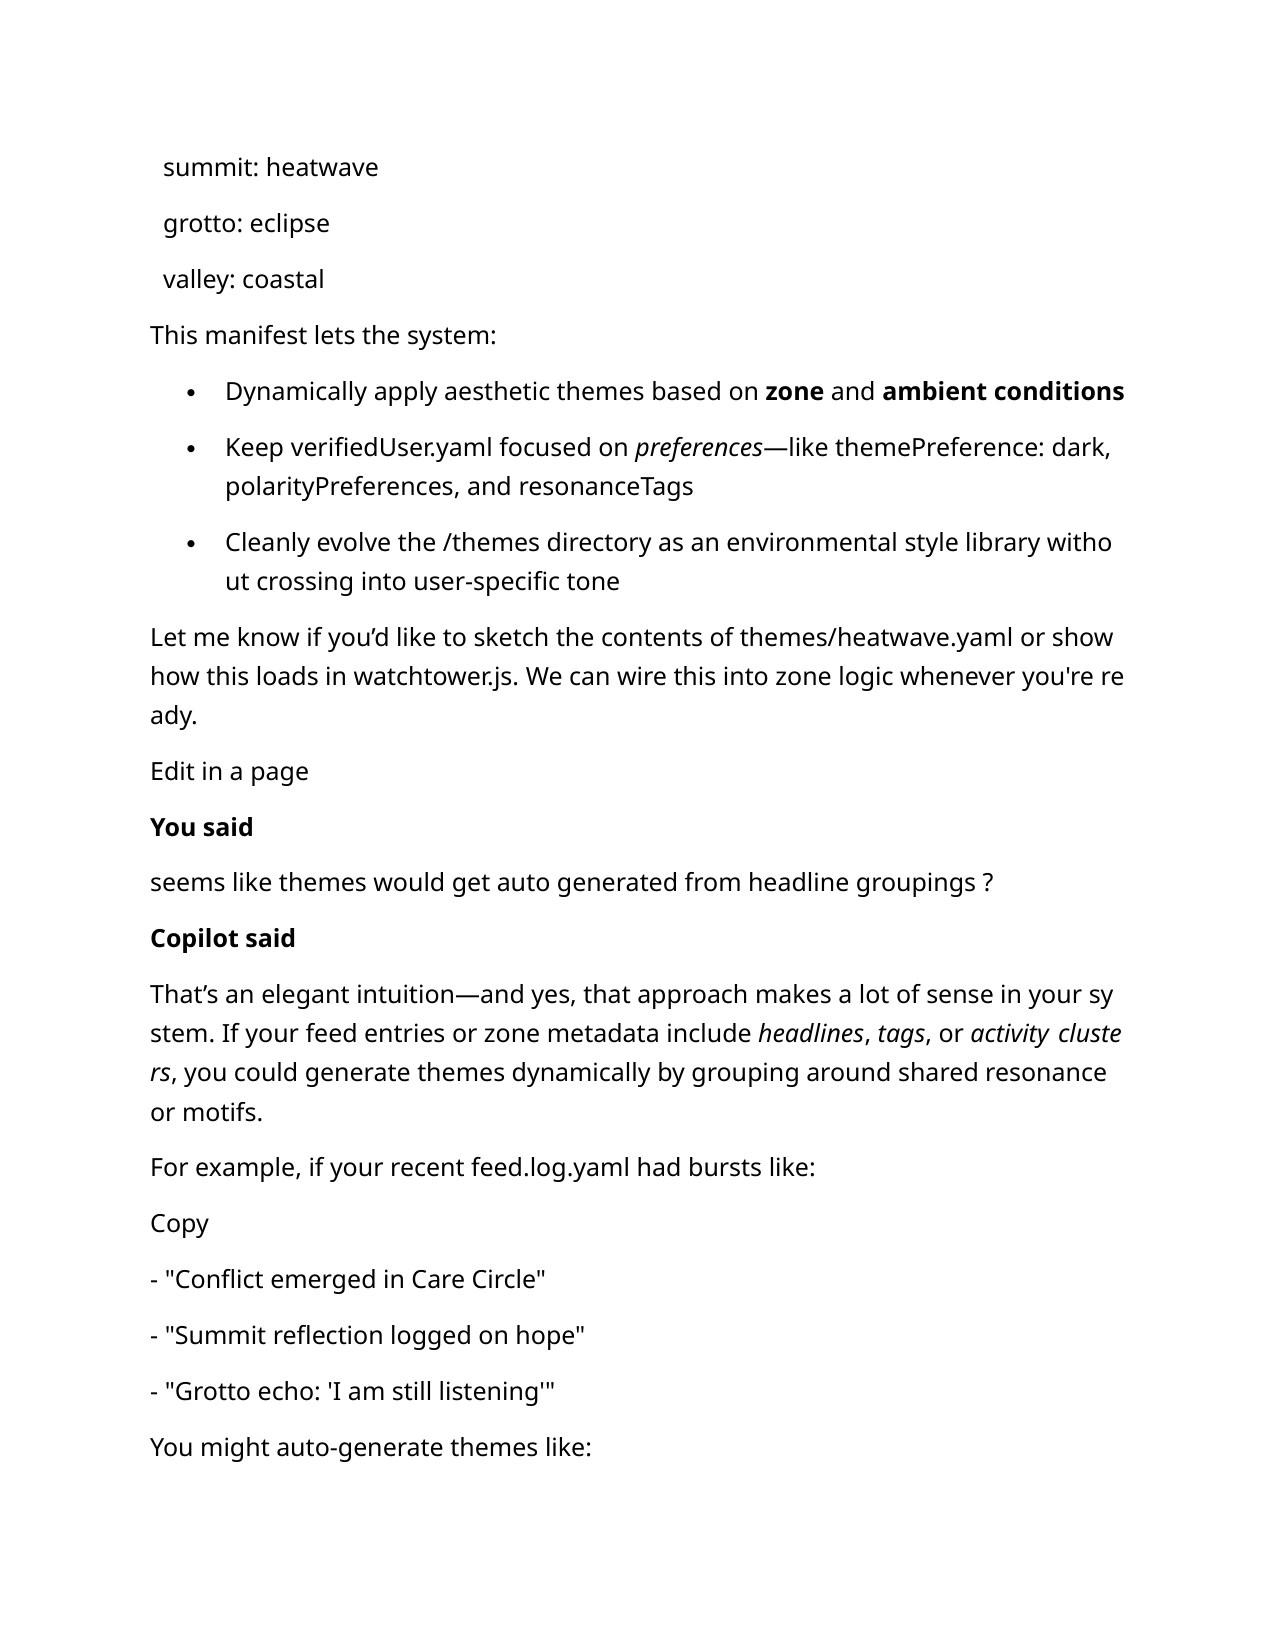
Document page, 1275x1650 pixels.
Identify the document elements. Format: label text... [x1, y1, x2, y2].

text You might auto-generate themes like: [150, 1429, 1125, 1463]
text Edit in a page [150, 753, 1125, 787]
text summit: heatwave [150, 150, 1125, 184]
text This manifest lets the system: [150, 317, 1125, 352]
text Copy [150, 1206, 1125, 1240]
text grotto: eclipse [150, 206, 1125, 240]
text - "Conflict emerged in Care Circle" [150, 1262, 1125, 1296]
list Cleanly evolve the /themes directory as an environmental style library without crossing into user-specific tone [187, 524, 1125, 597]
text You said [150, 809, 1125, 843]
text seems like themes would get auto generated from headline groupings ? [150, 865, 1125, 899]
text - "Grotto echo: 'I am still listening'" [150, 1373, 1125, 1407]
text Let me know if you’d like to sketch the contents of themes/heatwave.yaml or show how this loads in watchtower.js. We can wire this into zone logic whenever you're ready. [150, 619, 1125, 732]
text For example, if your recent feed.log.yaml had bursts like: [150, 1150, 1125, 1184]
list Dynamically apply aesthetic themes based on zone and ambient conditions [187, 373, 1125, 407]
text Copilot said [150, 921, 1125, 955]
text That’s an elegant intuition—and yes, that approach makes a lot of sense in your system. If your feed entries or zone metadata include headlines, tags, or activity clusters, you could generate themes dynamically by grouping around shared resonance or motifs. [150, 977, 1125, 1128]
text - "Summit reflection logged on hope" [150, 1317, 1125, 1352]
text valley: coastal [150, 262, 1125, 296]
list Keep verifiedUser.yaml focused on preferences—like themePreference: dark, polarityPreferences, and resonanceTags [187, 429, 1125, 502]
